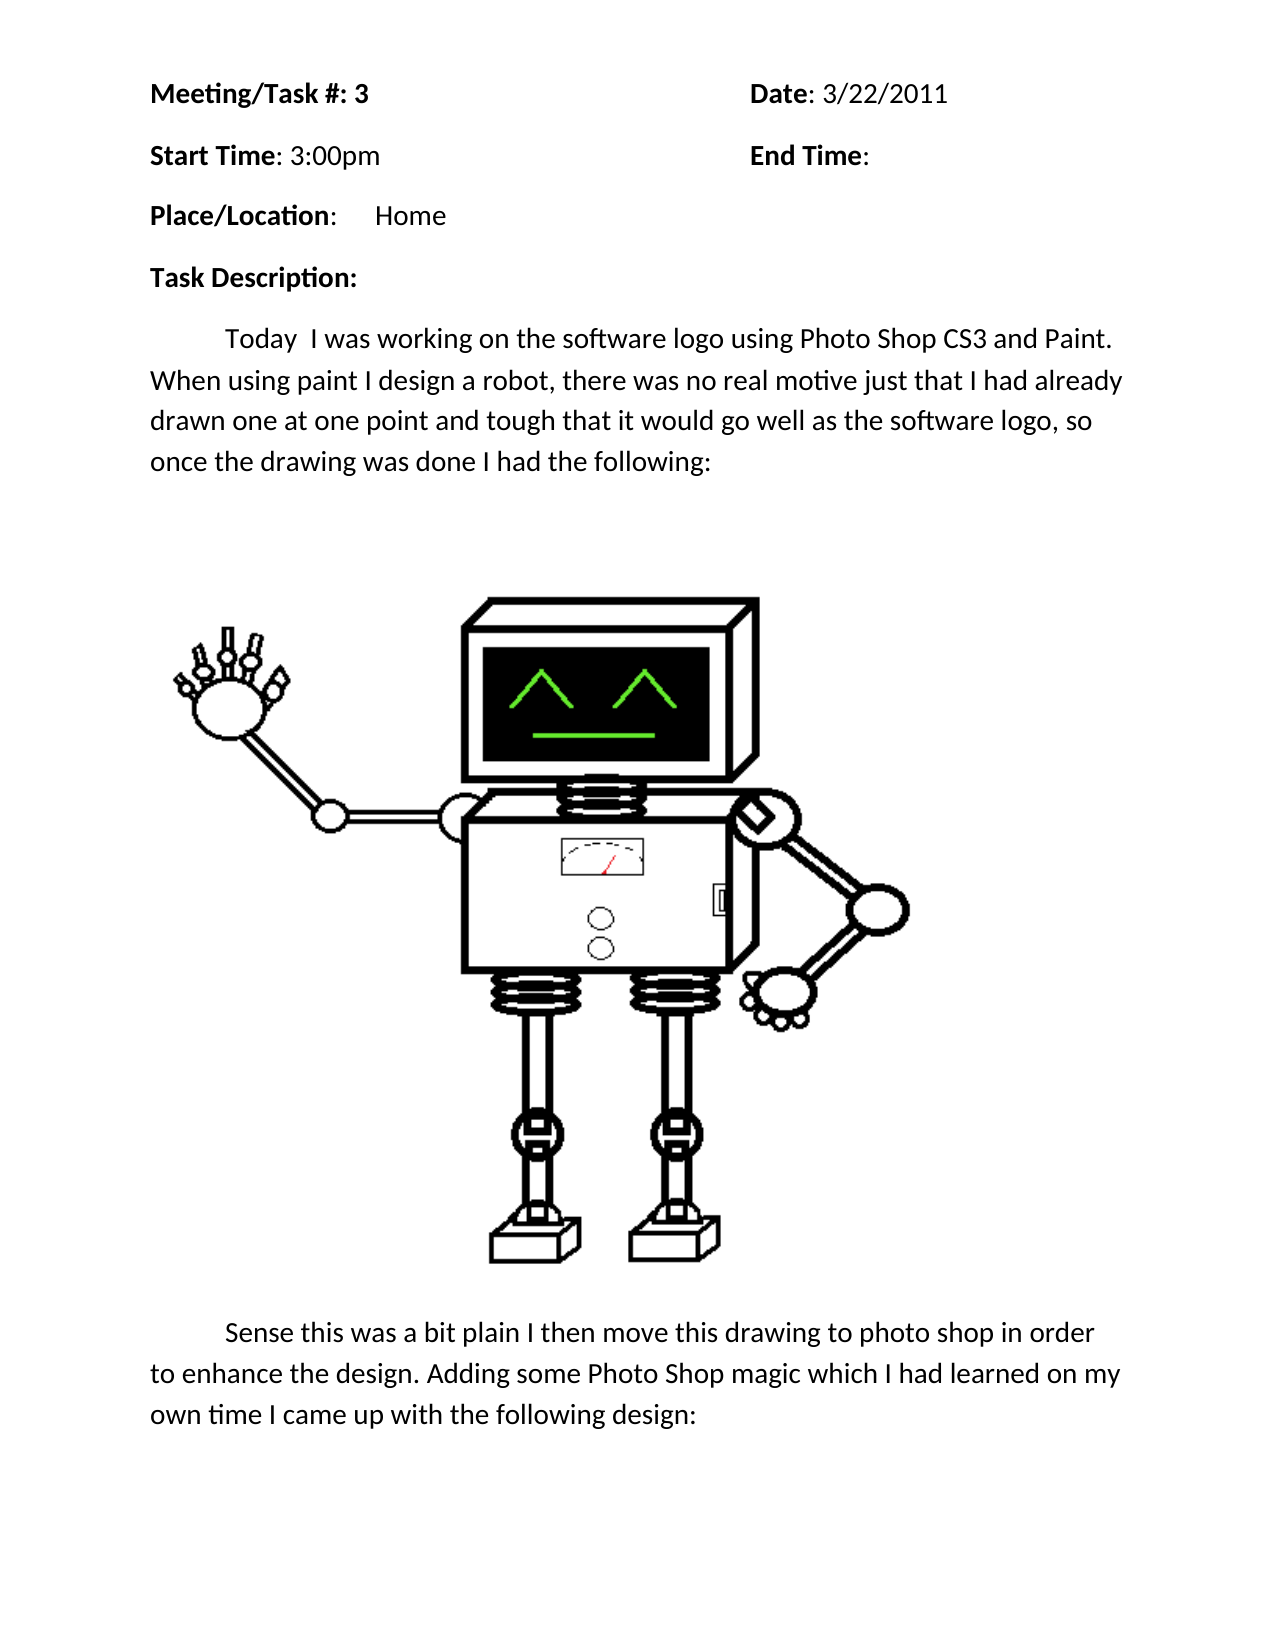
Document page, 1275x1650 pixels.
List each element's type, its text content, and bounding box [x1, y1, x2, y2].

text Task Description: [150, 259, 1125, 294]
text Place/Location: Home [150, 197, 1125, 233]
text Today I was working on the software logo using Photo Shop CS3 and Paint. When using paint I design a robot, there was no real motive just that I had already drawn one at one point and tough that it would go well as the software logo, so once the drawing was done I had the following: [150, 321, 1125, 479]
picture [150, 567, 932, 1289]
text Sense this was a bit plain I then move this drawing to photo shop in order to enhance the design. Adding some Photo Shop magic which I had learned on my own time I came up with the following design: [150, 1314, 1125, 1432]
